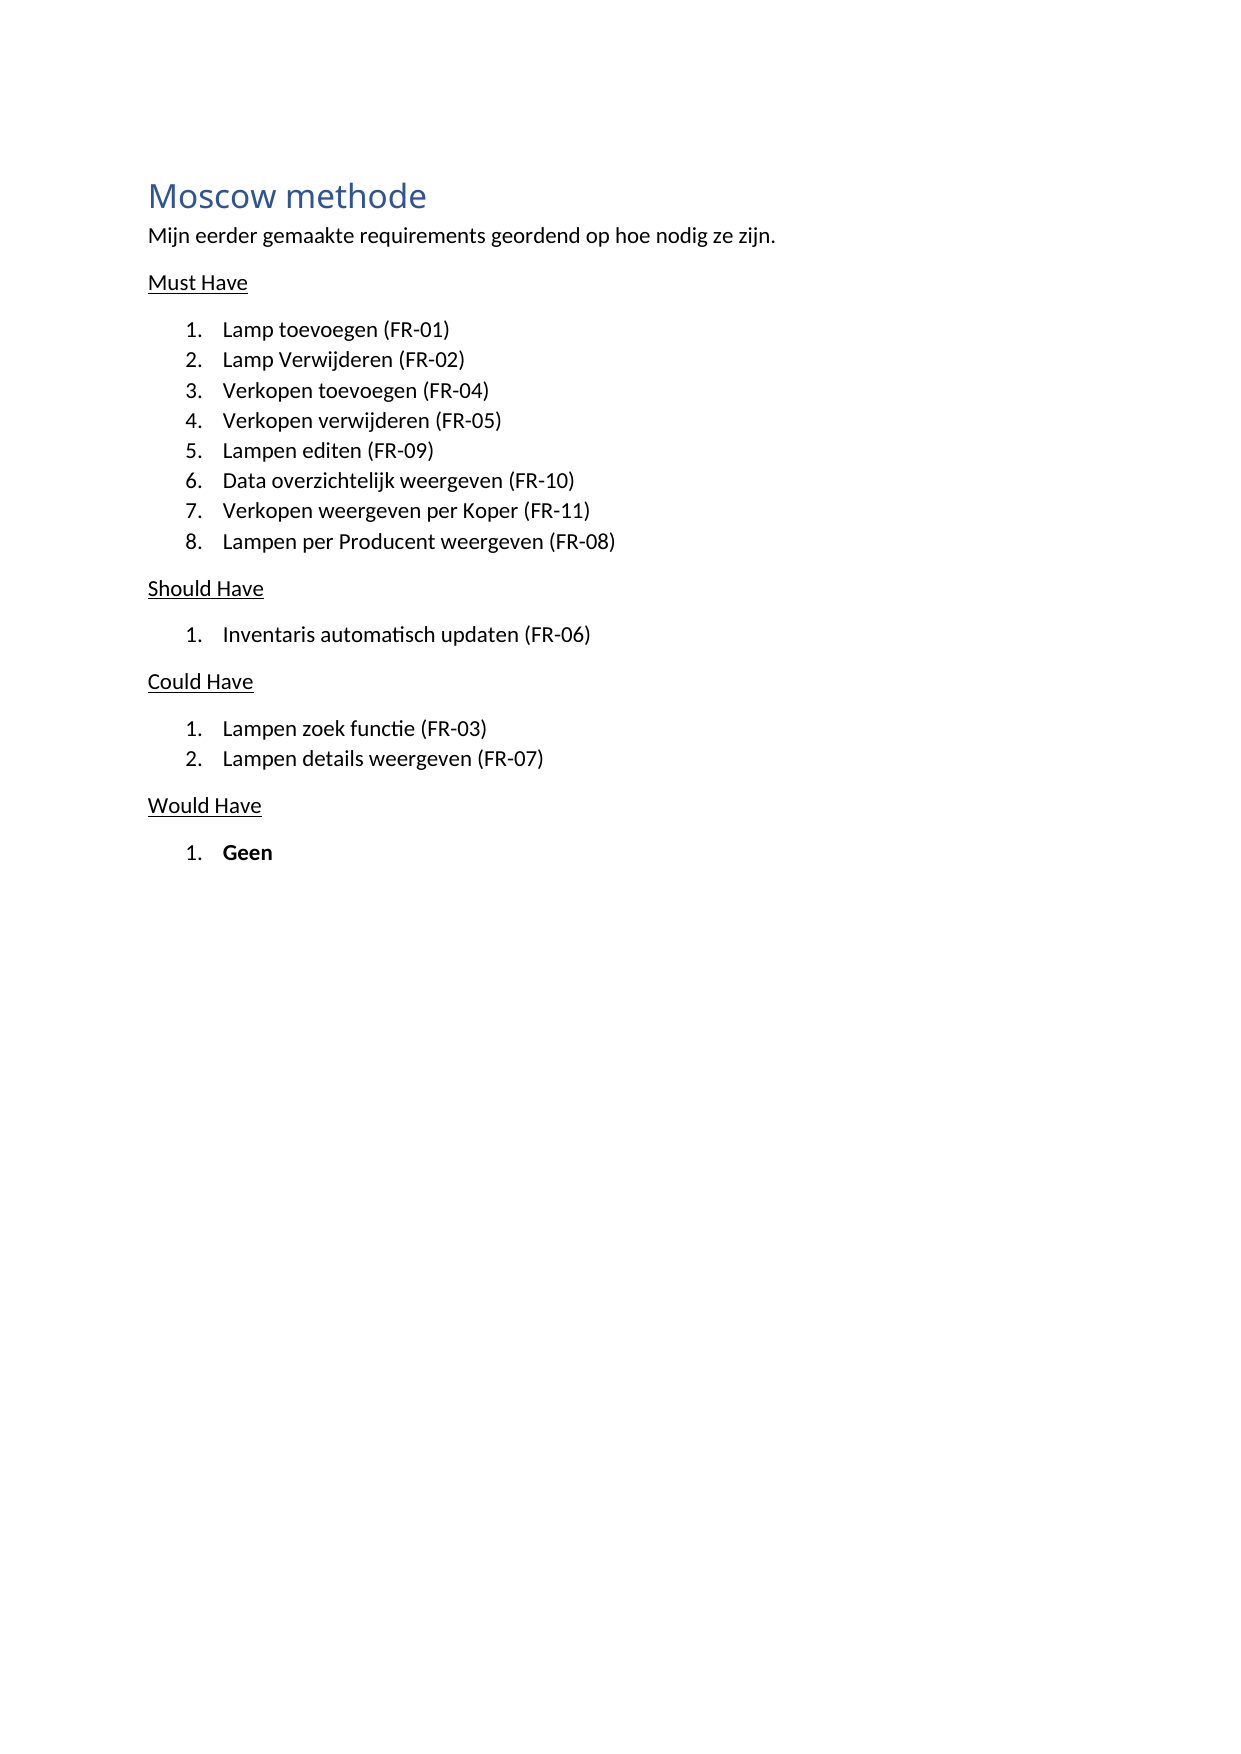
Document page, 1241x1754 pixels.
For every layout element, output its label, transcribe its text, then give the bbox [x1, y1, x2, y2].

list Verkopen verwijderen (FR-05) [185, 406, 1093, 434]
text Could Have [148, 667, 1093, 695]
text Would Have [148, 791, 1093, 819]
list Lampen details weergeven (FR-07) [185, 744, 1093, 772]
text Mijn eerder gemaakte requirements geordend op hoe nodig ze zijn. [148, 222, 1093, 249]
text Must Have [148, 268, 1093, 296]
subtitle Moscow methode [148, 173, 1093, 218]
text Should Have [148, 574, 1093, 602]
list Inventaris automatisch updaten (FR-06) [185, 621, 1093, 648]
list Data overzichtelijk weergeven (FR-10) [185, 466, 1093, 494]
list Lampen zoek functie (FR-03) [185, 714, 1093, 742]
list Lamp toevoegen (FR-01) [185, 315, 1093, 343]
list Verkopen weergeven per Koper (FR-11) [185, 497, 1093, 524]
list Lampen editen (FR-09) [185, 436, 1093, 464]
list Lamp Verwijderen (FR-02) [185, 346, 1093, 373]
list Geen [185, 838, 1093, 866]
list Lampen per Producent weergeven (FR-08) [185, 527, 1093, 555]
list Verkopen toevoegen (FR-04) [185, 376, 1093, 404]
